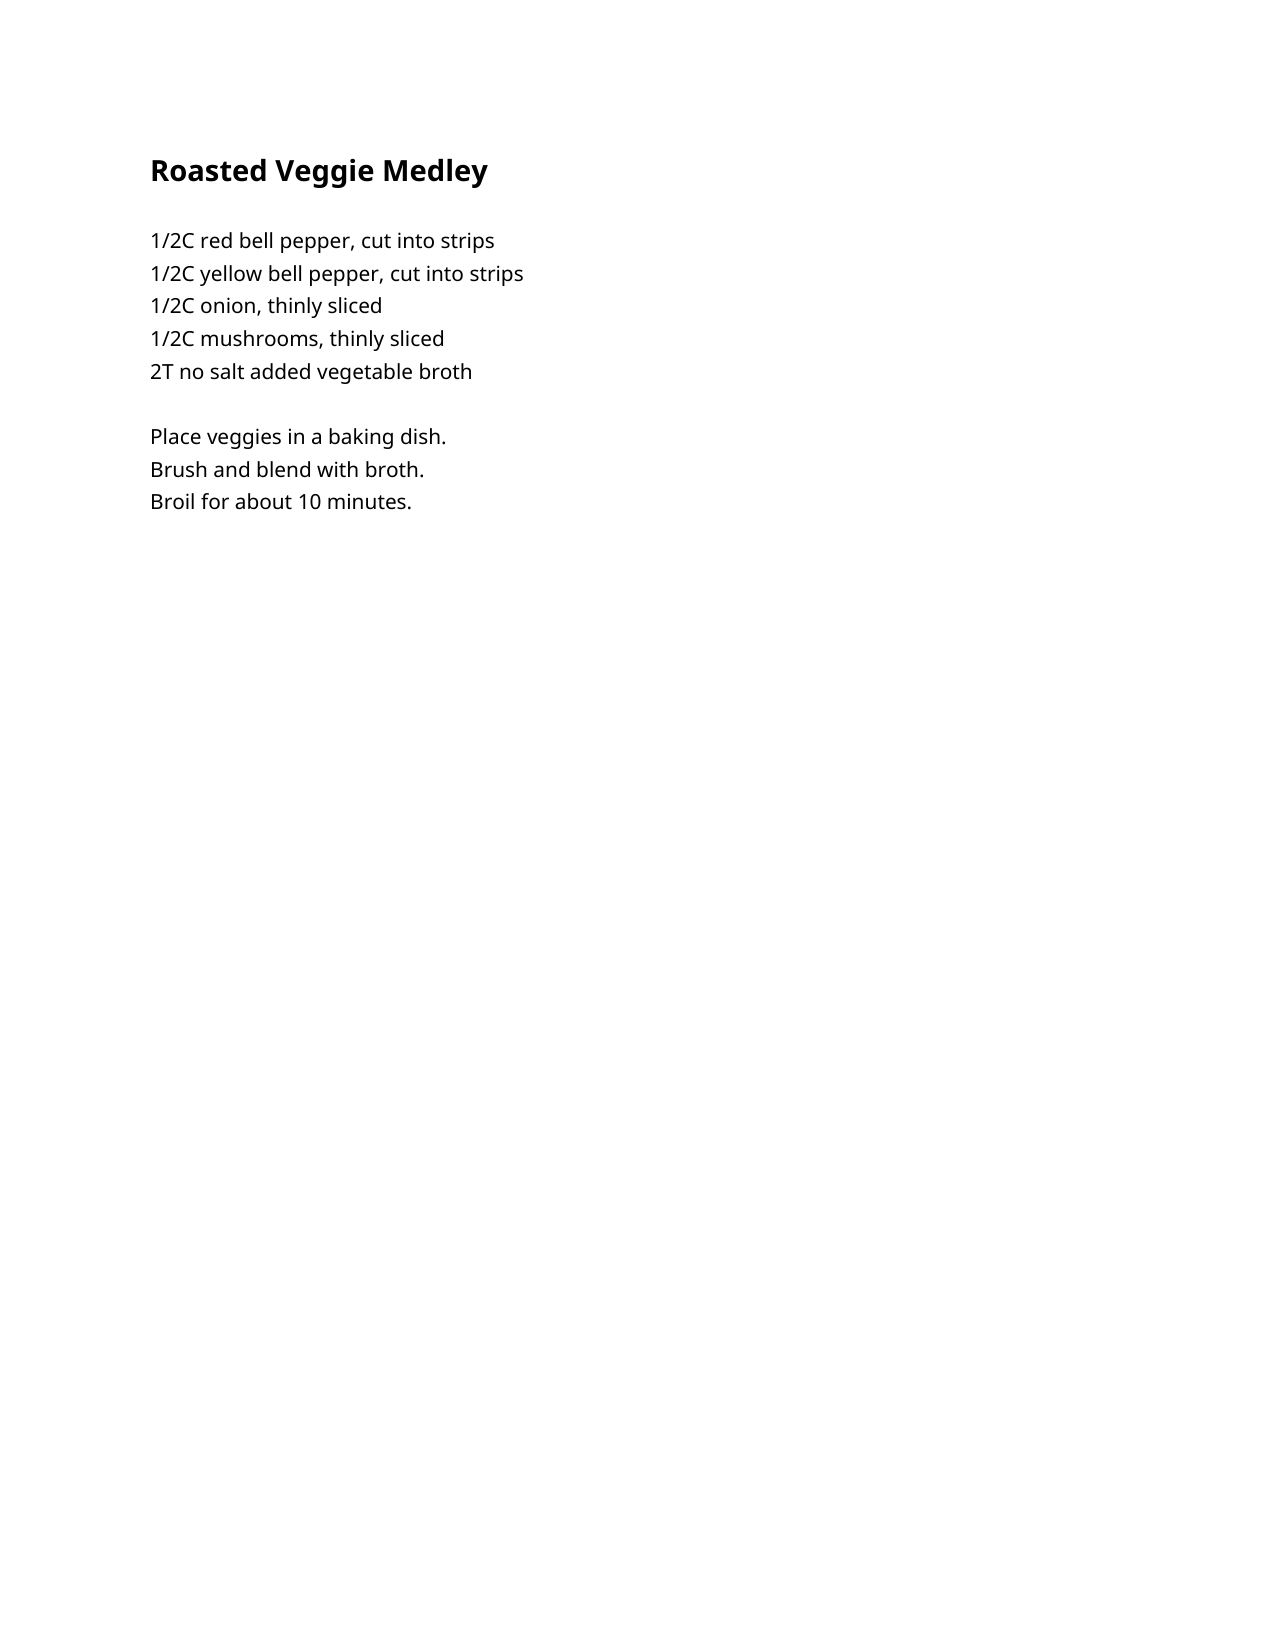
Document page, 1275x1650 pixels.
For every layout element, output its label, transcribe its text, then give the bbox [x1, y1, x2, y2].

text Roasted Veggie Medley 1/2C red bell pepper, cut into strips 1/2C yellow bell pepper, cut into strips 1/2C onion, thinly sliced 1/2C mushrooms, thinly sliced 2T no salt added vegetable broth Place veggies in a baking dish. Brush and blend with broth. Broil for about 10 minutes. [150, 150, 1125, 548]
